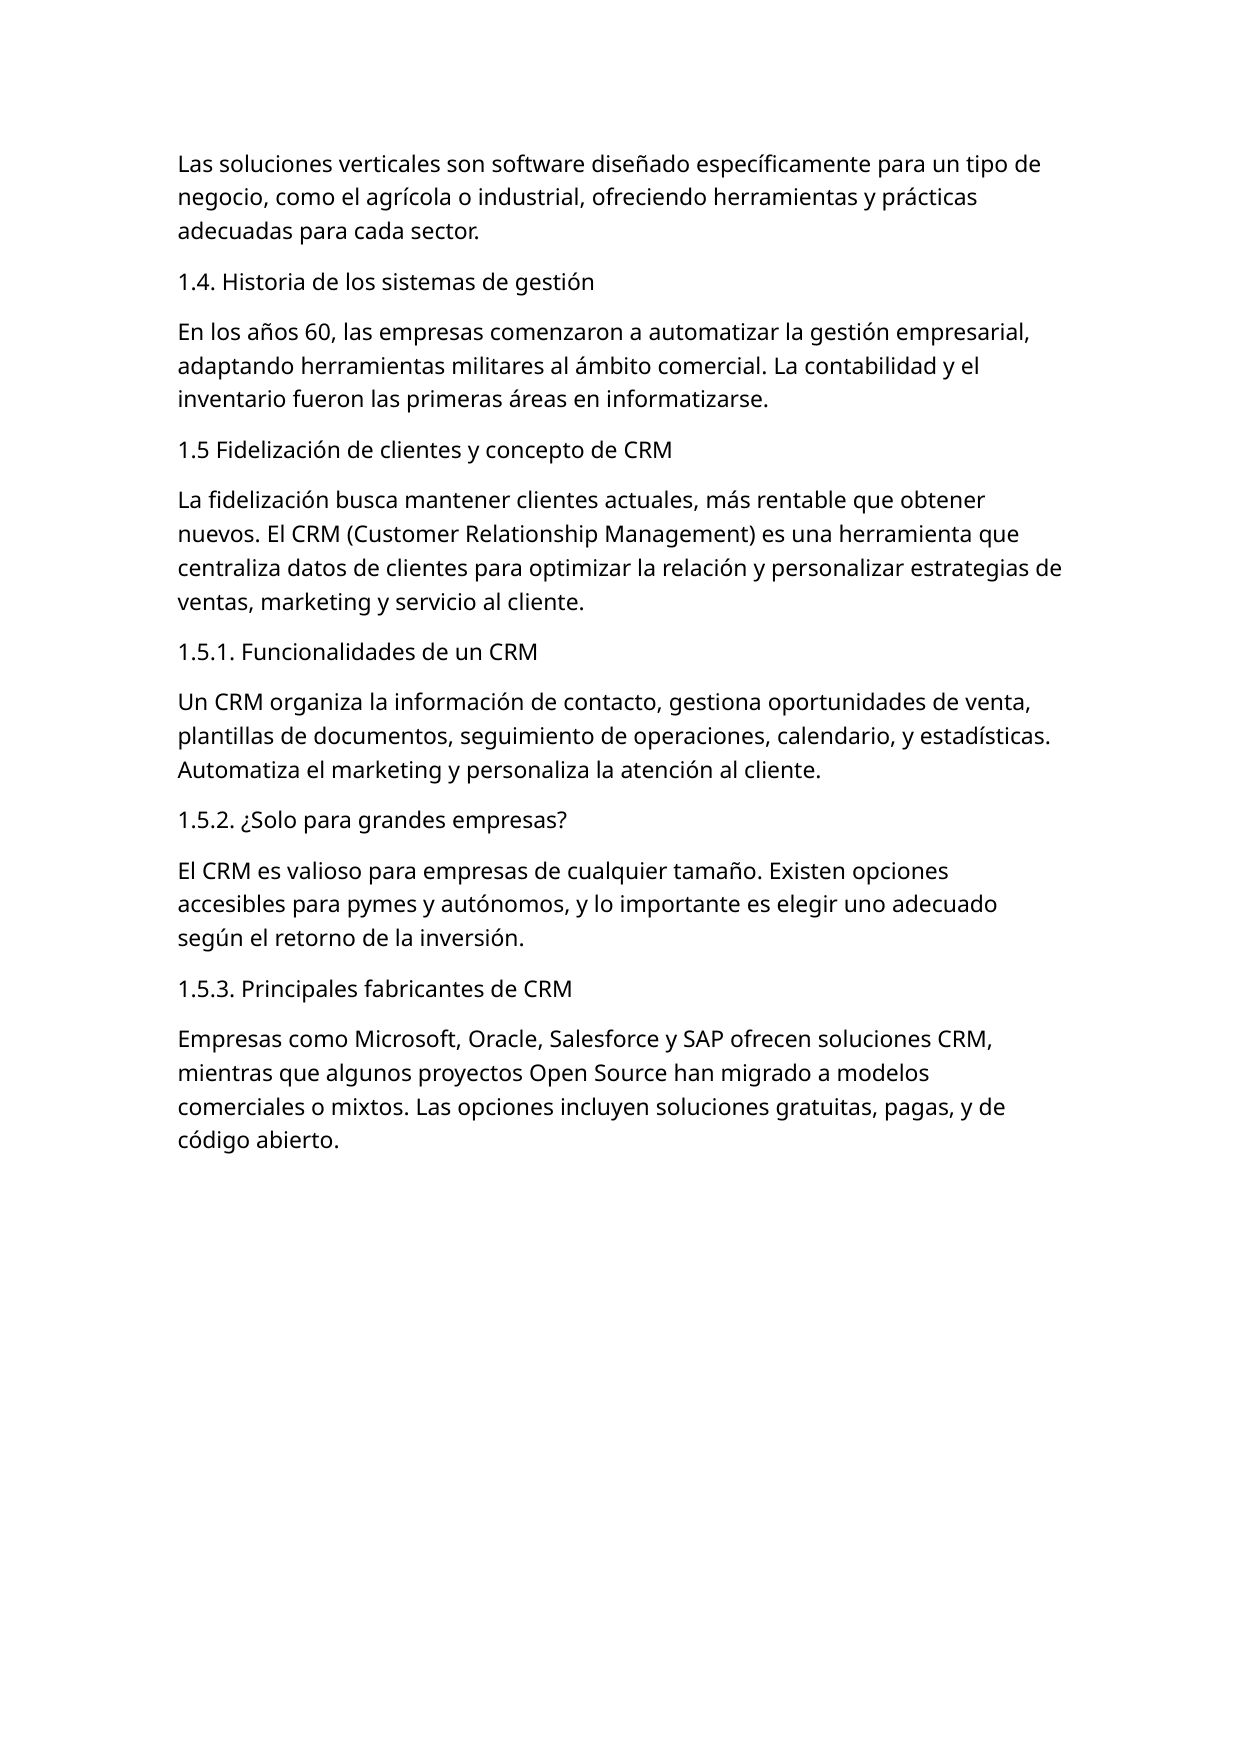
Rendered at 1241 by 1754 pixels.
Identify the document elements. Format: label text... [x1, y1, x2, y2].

text El CRM es valioso para empresas de cualquier tamaño. Existen opciones accesibles para pymes y autónomos, y lo importante es elegir uno adecuado según el retorno de la inversión. [177, 855, 1063, 953]
text La fidelización busca mantener clientes actuales, más rentable que obtener nuevos. El CRM (Customer Relationship Management) es una herramienta que centraliza datos de clientes para optimizar la relación y personalizar estrategias de ventas, marketing y servicio al cliente. [177, 484, 1063, 617]
text 1.4. Historia de los sistemas de gestión [177, 266, 1063, 297]
text Un CRM organiza la información de contacto, gestiona oportunidades de venta, plantillas de documentos, seguimiento de operaciones, calendario, y estadísticas. Automatiza el marketing y personaliza la atención al cliente. [177, 686, 1063, 785]
text Empresas como Microsoft, Oracle, Salesforce y SAP ofrecen soluciones CRM, mientras que algunos proyectos Open Source han migrado a modelos comerciales o mixtos. Las opciones incluyen soluciones gratuitas, pagas, y de código abierto. [177, 1023, 1063, 1156]
text 1.5 Fidelización de clientes y concepto de CRM [177, 434, 1063, 465]
text Las soluciones verticales son software diseñado específicamente para un tipo de negocio, como el agrícola o industrial, ofreciendo herramientas y prácticas adecuadas para cada sector. [177, 148, 1063, 246]
text 1.5.1. Funcionalidades de un CRM [177, 636, 1063, 667]
text 1.5.2. ¿Solo para grandes empresas? [177, 804, 1063, 836]
text En los años 60, las empresas comenzaron a automatizar la gestión empresarial, adaptando herramientas militares al ámbito comercial. La contabilidad y el inventario fueron las primeras áreas en informatizarse. [177, 316, 1063, 415]
text 1.5.3. Principales fabricantes de CRM [177, 973, 1063, 1004]
